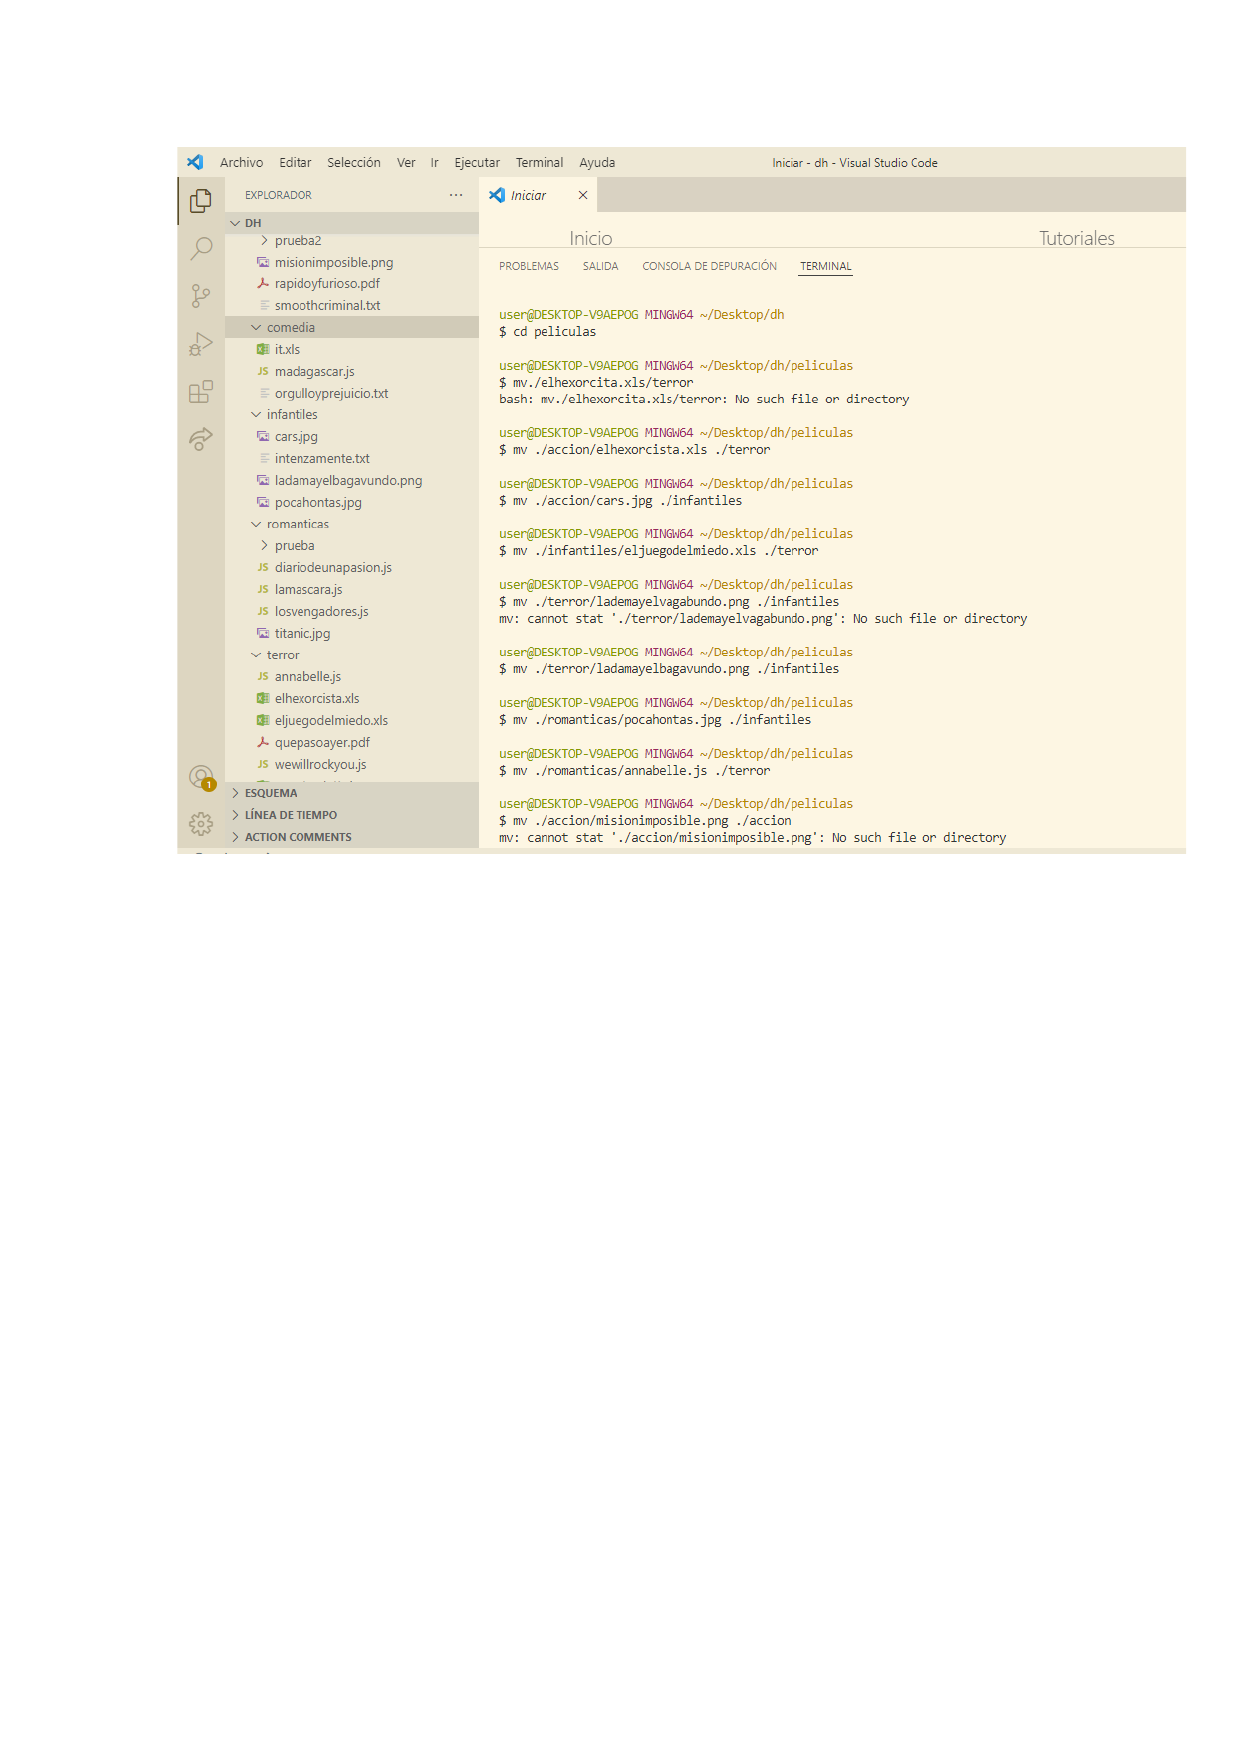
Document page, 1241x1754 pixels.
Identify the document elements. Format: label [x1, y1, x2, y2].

picture [177, 147, 1187, 854]
